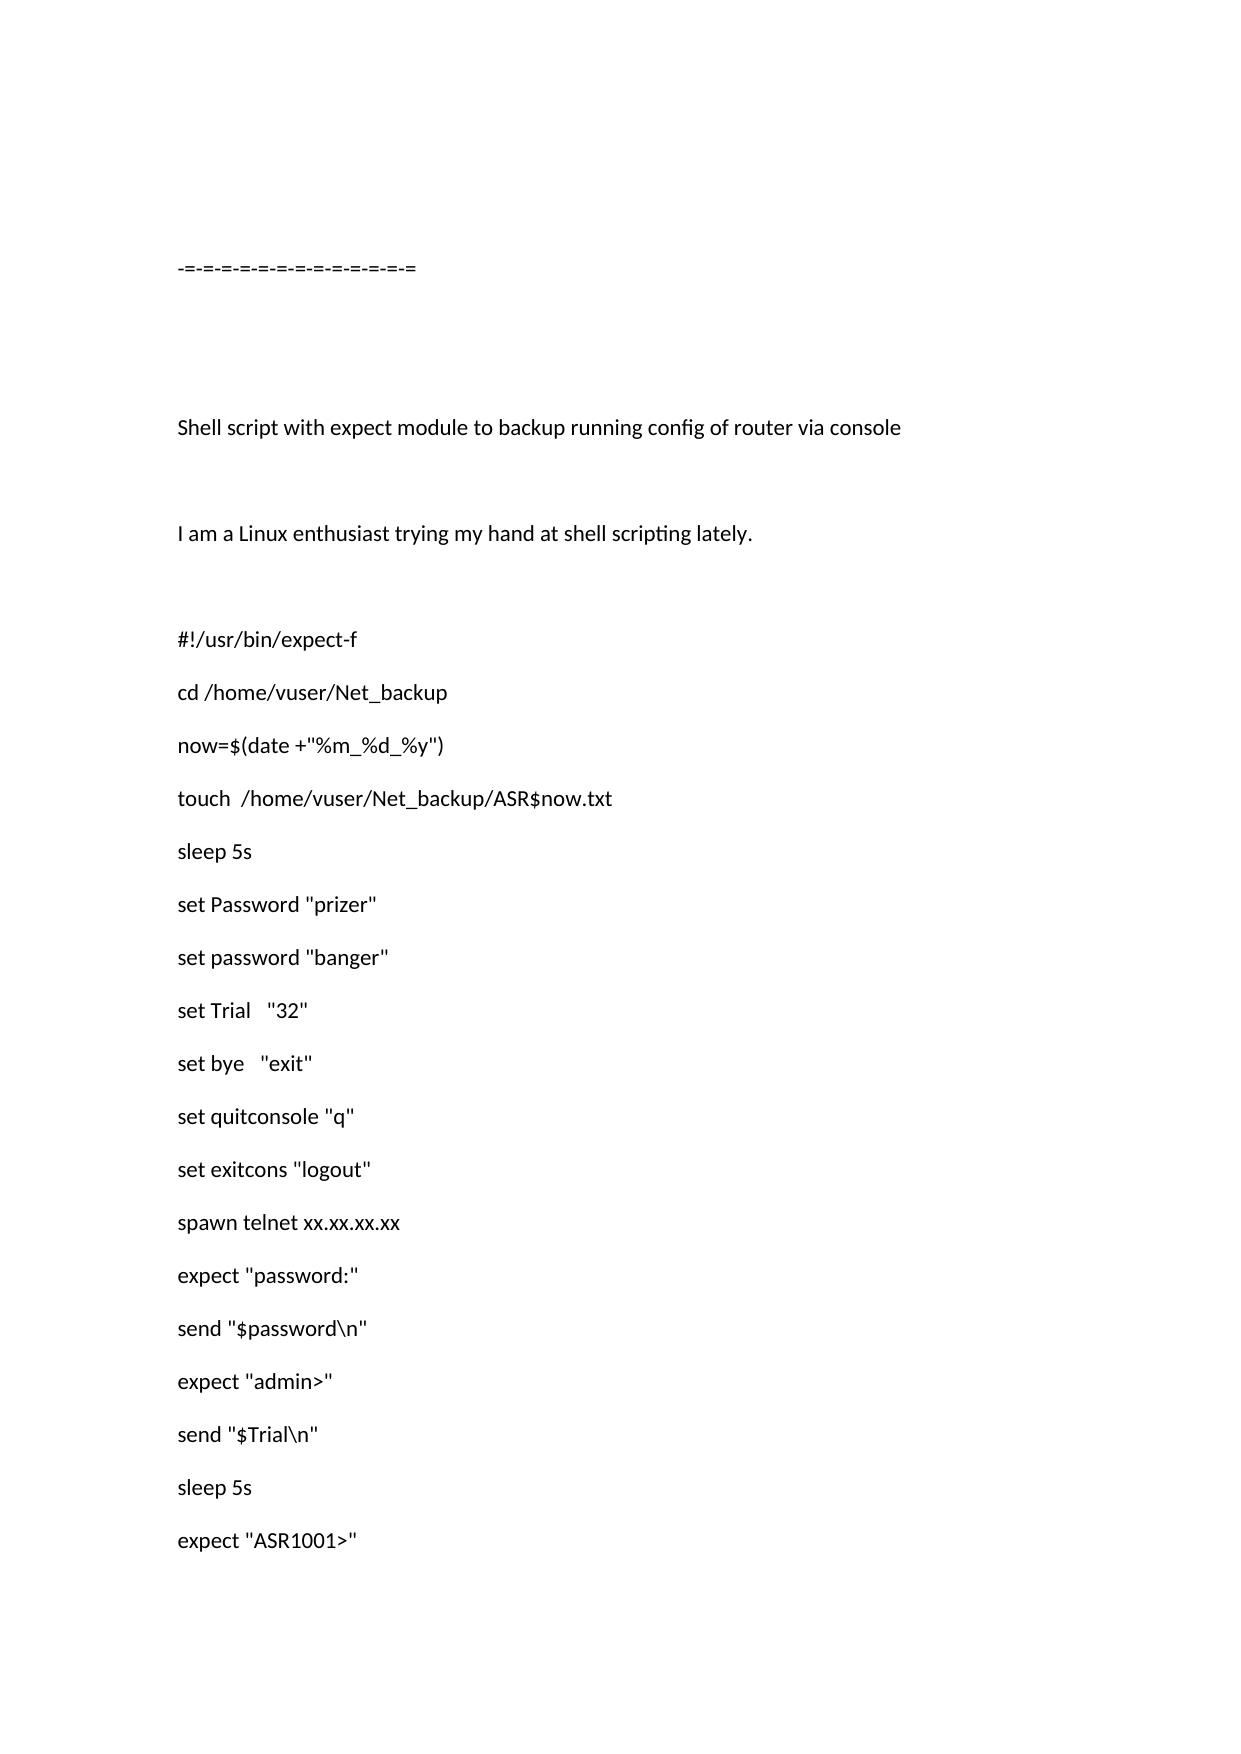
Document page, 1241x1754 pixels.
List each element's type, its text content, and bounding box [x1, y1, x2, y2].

text cd /home/vuser/Net_backup [177, 678, 1063, 706]
text sleep 5s [177, 837, 1063, 865]
text touch /home/vuser/Net_backup/ASR$now.txt [177, 784, 1063, 812]
text set quitconsole "q" [177, 1102, 1063, 1130]
text expect "password:" [177, 1261, 1063, 1289]
text #!/usr/bin/expect-f [177, 625, 1063, 653]
text sleep 5s [177, 1473, 1063, 1501]
text Shell script with expect module to backup running config of router via console [177, 413, 1063, 441]
text expect "ASR1001>" [177, 1526, 1063, 1554]
text send "$password\n" [177, 1314, 1063, 1342]
text set Password "prizer" [177, 890, 1063, 918]
text -=-=-=-=-=-=-=-=-=-=-=-=-= [177, 254, 1063, 282]
text send "$Trial\n" [177, 1420, 1063, 1448]
text expect "admin>" [177, 1367, 1063, 1395]
text I am a Linux enthusiast trying my hand at shell scripting lately. [177, 519, 1063, 547]
text set Trial "32" [177, 996, 1063, 1024]
text set password "banger" [177, 943, 1063, 971]
text set exitcons "logout" [177, 1155, 1063, 1183]
text spawn telnet xx.xx.xx.xx [177, 1208, 1063, 1236]
text set bye "exit" [177, 1049, 1063, 1077]
text now=$(date +"%m_%d_%y") [177, 731, 1063, 759]
